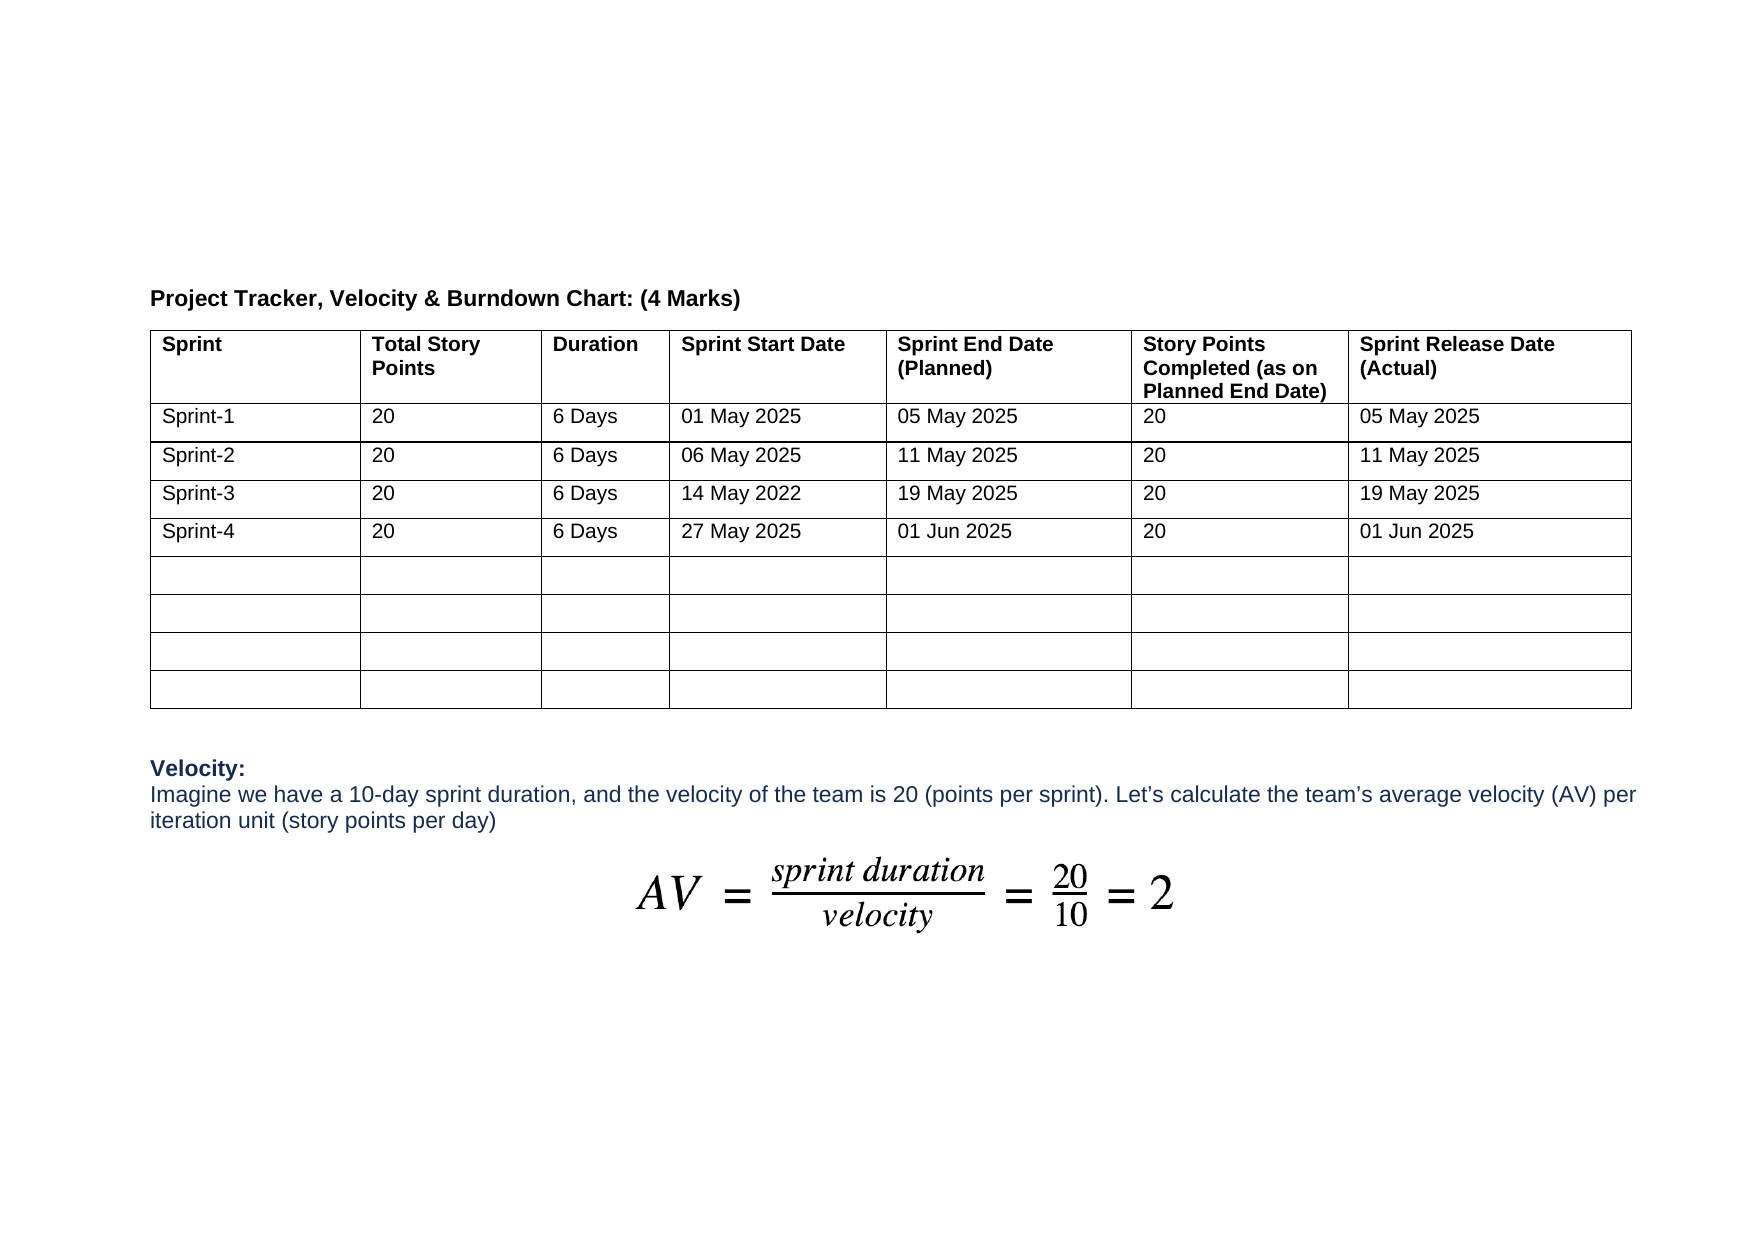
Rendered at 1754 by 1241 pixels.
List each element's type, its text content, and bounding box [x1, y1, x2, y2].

table_cell 01 May 2025 [670, 404, 886, 441]
table_header Sprint Start Date [670, 331, 886, 403]
table_cell 27 May 2025 [670, 519, 886, 556]
text Imagine we have a 10-day sprint duration, and the velocity of the team is 20 (points per sprint). Let’s calculate the team’s average velocity (AV) per iteration unit (story points per day) [150, 781, 1665, 833]
table_cell 20 [361, 443, 541, 479]
table_header Sprint End Date (Planned) [887, 331, 1131, 403]
table_cell 11 May 2025 [1349, 443, 1631, 479]
table_cell [542, 557, 669, 594]
table_cell 11 May 2025 [887, 443, 1131, 479]
table_cell [151, 671, 360, 708]
table_cell [1349, 557, 1631, 594]
table_cell [887, 557, 1131, 594]
table_cell 19 May 2025 [1349, 481, 1631, 518]
table_cell Sprint-4 [151, 519, 360, 556]
table_cell 14 May 2022 [670, 481, 886, 518]
table_cell 20 [1132, 443, 1348, 479]
table_cell 6 Days [542, 404, 669, 441]
table_cell 20 [1132, 404, 1348, 441]
table_cell [1132, 633, 1348, 670]
table_cell 05 May 2025 [1349, 404, 1631, 441]
table_cell 01 Jun 2025 [887, 519, 1131, 556]
text Project Tracker, Velocity & Burndown Chart: (4 Marks) [150, 285, 1665, 312]
picture [615, 833, 1200, 965]
table_cell 20 [1132, 481, 1348, 518]
table_cell [887, 595, 1131, 632]
table_cell [542, 671, 669, 708]
table_cell 20 [1132, 519, 1348, 556]
table_cell 19 May 2025 [887, 481, 1131, 518]
table_cell [887, 671, 1131, 708]
table_cell 6 Days [542, 443, 669, 479]
table_cell [151, 595, 360, 632]
table_cell [887, 633, 1131, 670]
table_cell 6 Days [542, 519, 669, 556]
table_cell [361, 557, 541, 594]
table_header Sprint Release Date (Actual) [1349, 331, 1631, 403]
table_header Duration [542, 331, 669, 403]
table_header Story Points Completed (as on Planned End Date) [1132, 331, 1348, 403]
table_cell 05 May 2025 [887, 404, 1131, 441]
table_cell [1132, 595, 1348, 632]
table_cell 20 [361, 519, 541, 556]
table_cell [670, 633, 886, 670]
table_cell [542, 595, 669, 632]
table_cell Sprint-3 [151, 481, 360, 518]
table_cell 20 [361, 404, 541, 441]
table_cell 06 May 2025 [670, 443, 886, 479]
table_cell [361, 595, 541, 632]
table_cell [1349, 671, 1631, 708]
table_cell [1132, 557, 1348, 594]
table_cell [1349, 633, 1631, 670]
text Velocity: [150, 754, 1665, 781]
table_cell [1349, 595, 1631, 632]
table_cell [151, 633, 360, 670]
table_cell Sprint-2 [151, 443, 360, 479]
table_cell [151, 557, 360, 594]
table_cell 01 Jun 2025 [1349, 519, 1631, 556]
table_cell [670, 671, 886, 708]
table_cell [670, 557, 886, 594]
table_cell [361, 633, 541, 670]
table_cell [670, 595, 886, 632]
table_cell [1132, 671, 1348, 708]
table_header Total Story Points [361, 331, 541, 403]
table_cell 6 Days [542, 481, 669, 518]
table_cell [542, 633, 669, 670]
table_header Sprint [151, 331, 360, 403]
table_cell Sprint-1 [151, 404, 360, 441]
table_cell [361, 671, 541, 708]
table_cell 20 [361, 481, 541, 518]
